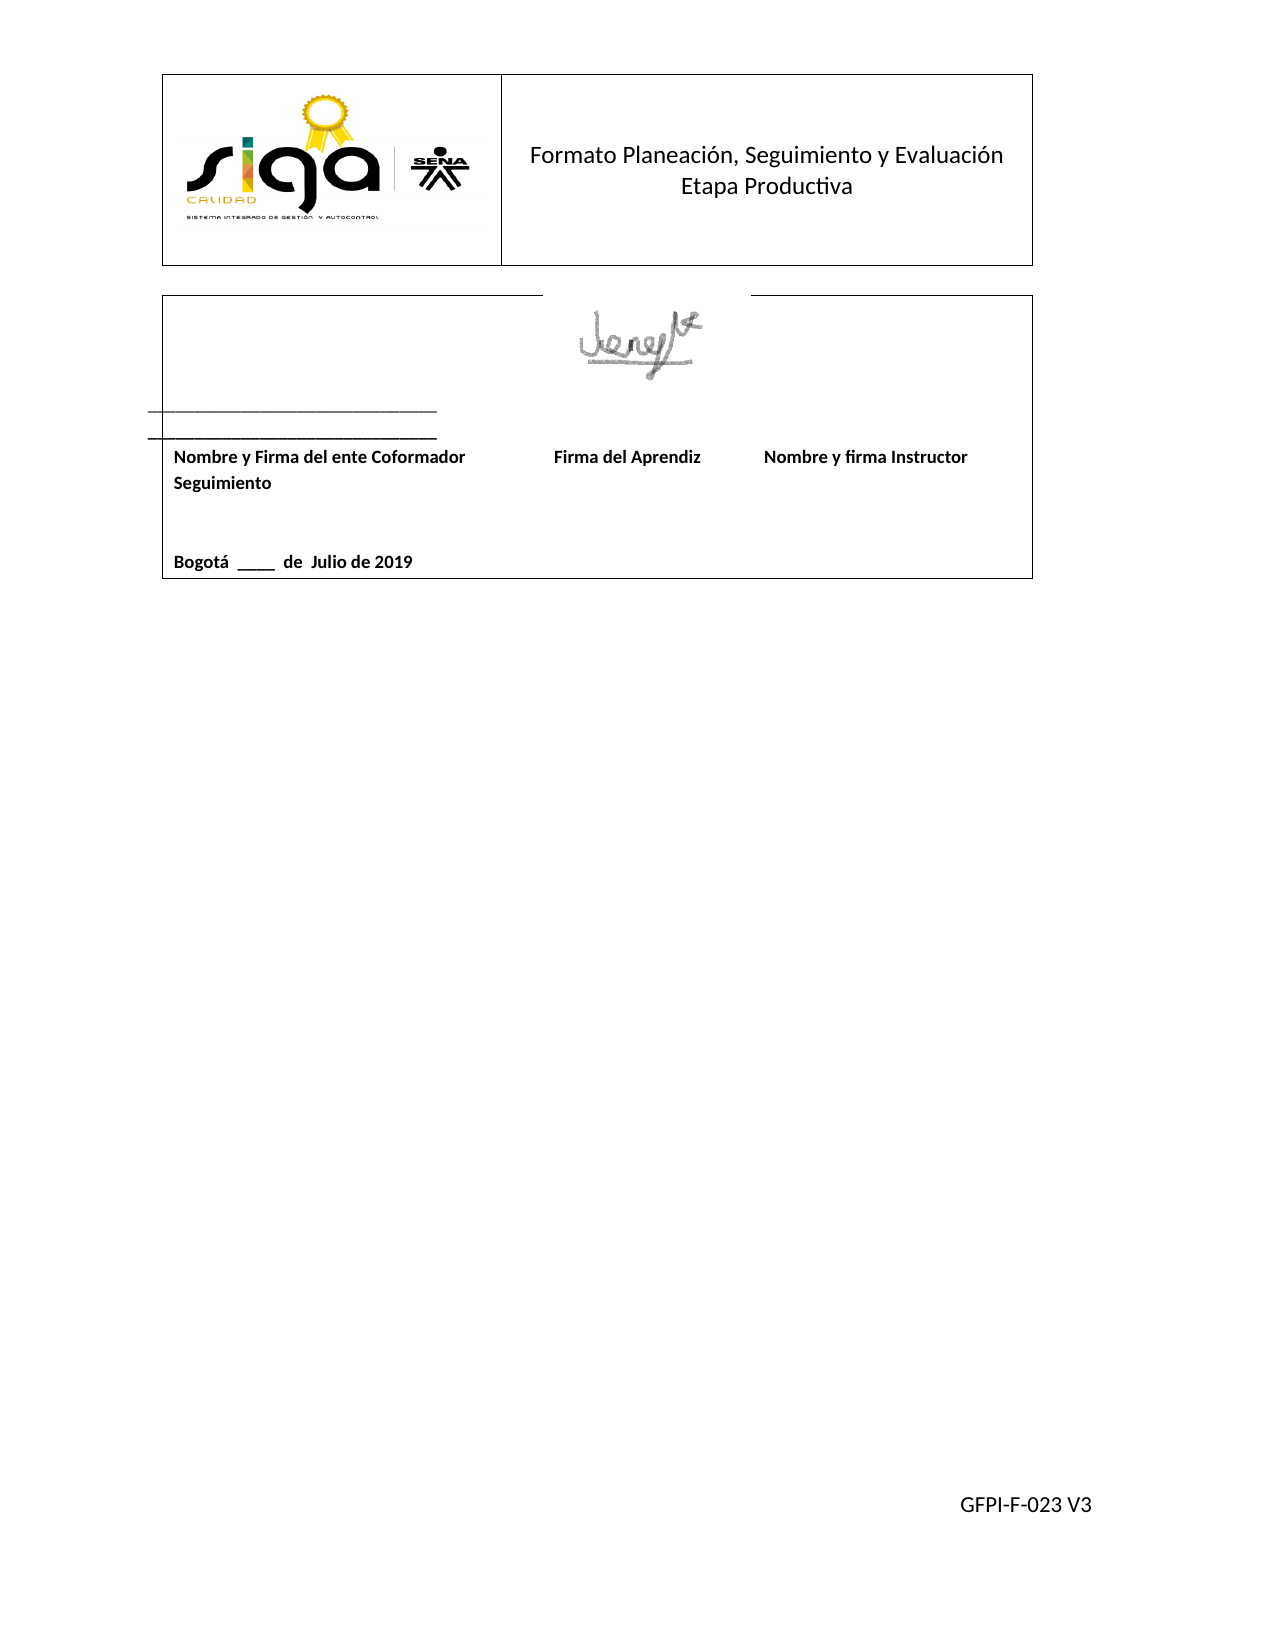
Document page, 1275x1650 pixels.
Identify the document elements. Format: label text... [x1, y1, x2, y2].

picture [543, 295, 751, 411]
picture [173, 75, 490, 243]
